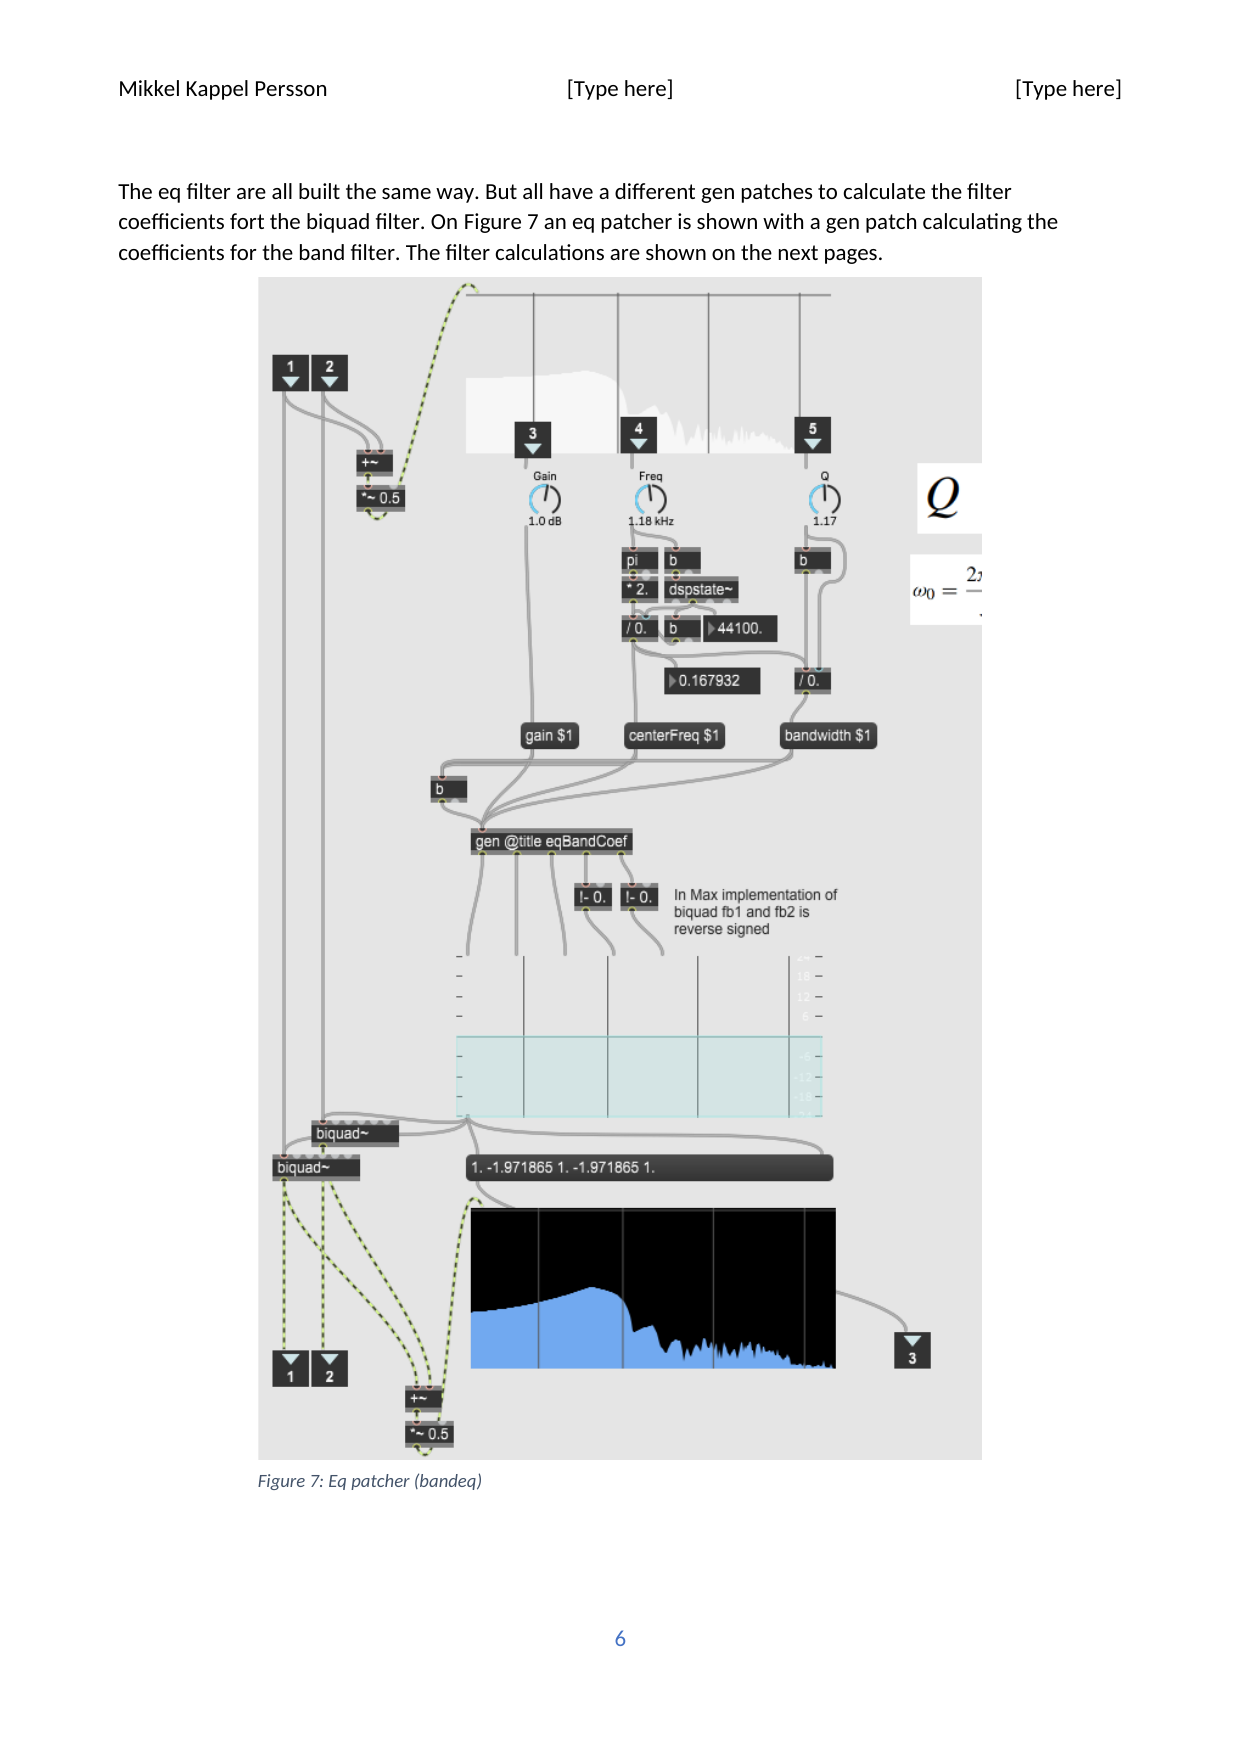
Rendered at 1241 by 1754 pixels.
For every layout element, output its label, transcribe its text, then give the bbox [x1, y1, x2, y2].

text The eq filter are all built the same way. But all have a different gen patches to calculate the filter coefficients fort the biquad filter. On Figure 7 an eq patcher is shown with a gen patch calculating the coefficients for the band filter. The filter calculations are shown on the next pages. [118, 177, 1122, 266]
picture [258, 277, 982, 1460]
